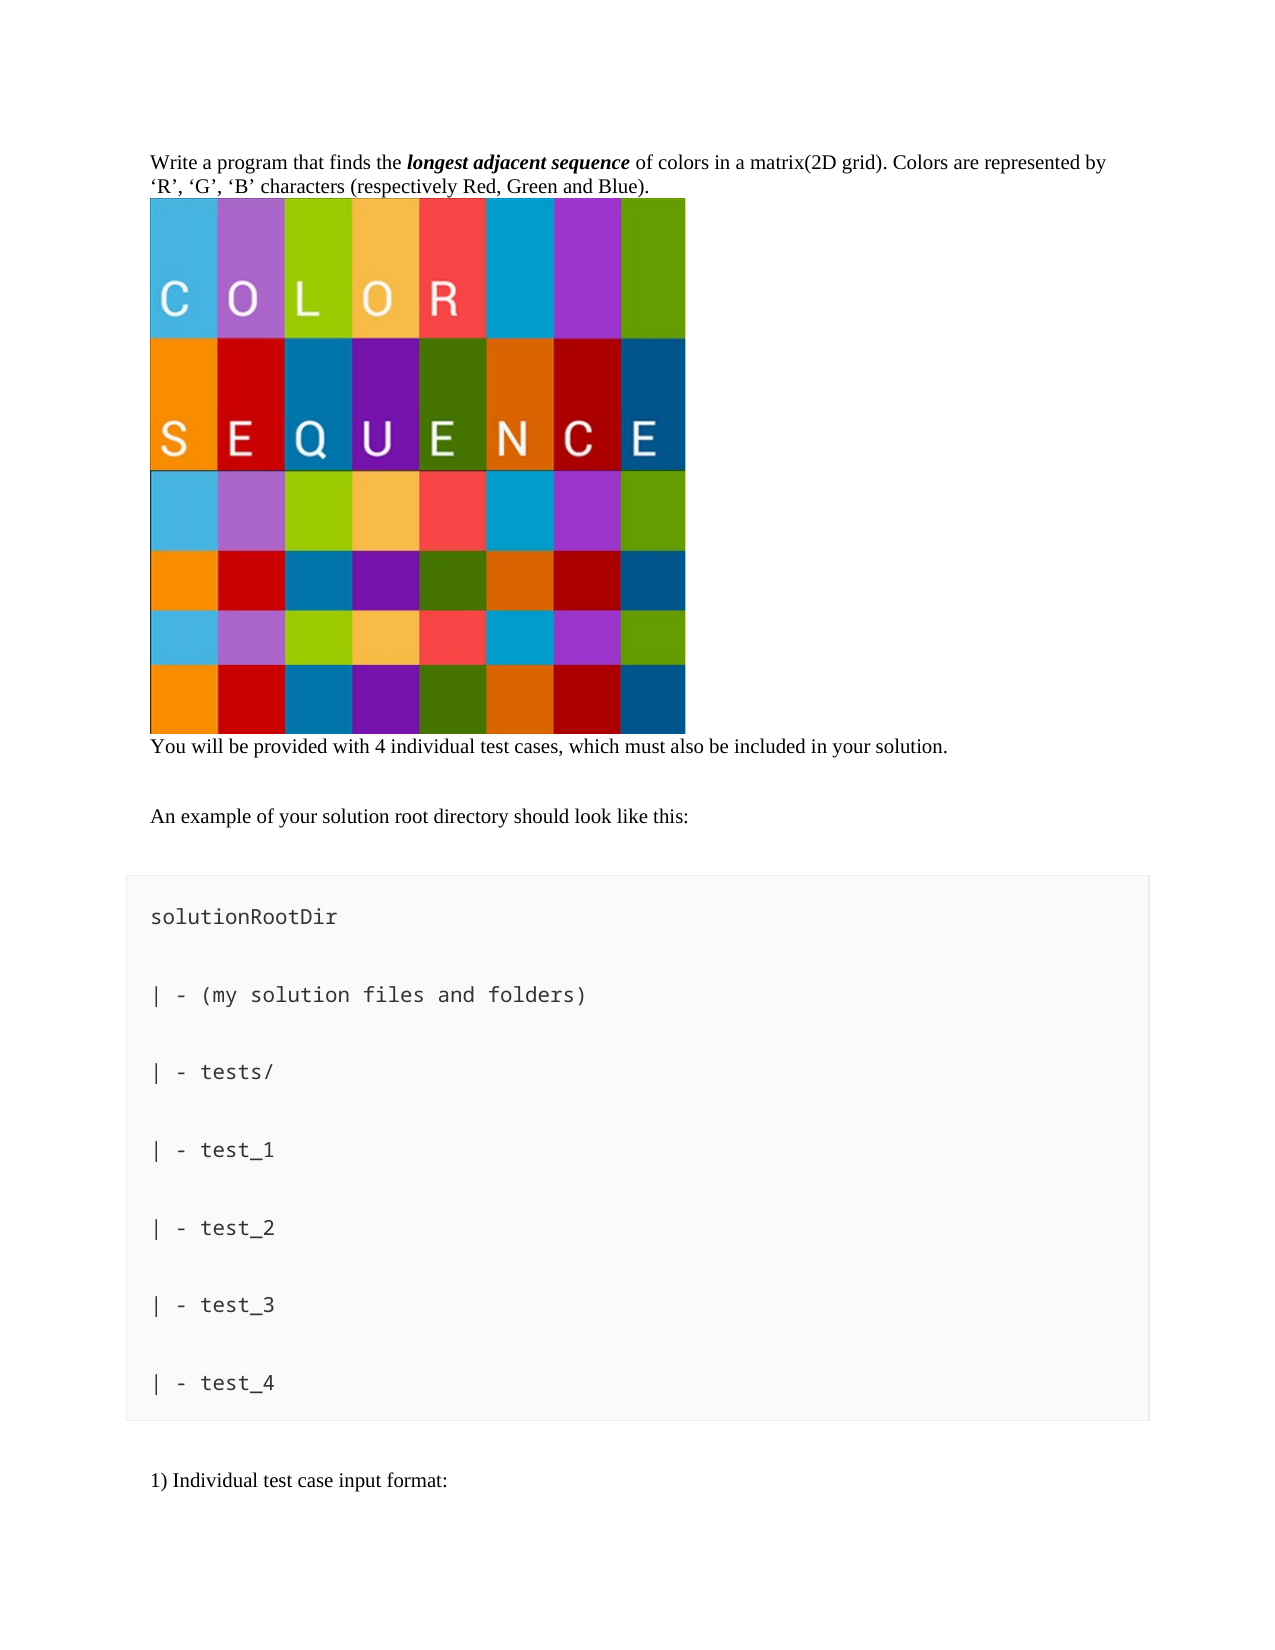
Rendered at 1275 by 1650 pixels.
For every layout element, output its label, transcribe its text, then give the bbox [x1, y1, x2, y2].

text | - test_1 [127, 1108, 1148, 1163]
text | - (my solution files and folders) [127, 952, 1148, 1008]
text | - test_4 [127, 1341, 1148, 1420]
text | - test_2 [127, 1186, 1148, 1241]
text | - tests/ [127, 1030, 1148, 1086]
text solutionRootDir [127, 876, 1148, 930]
text An example of your solution root directory should look like this: [150, 804, 1125, 828]
text | - test_3 [127, 1263, 1148, 1319]
text Write a program that finds the longest adjacent sequence of colors in a matrix(2D grid). Colors are represented by ‘R’, ‘G’, ‘B’ characters (respectively Red, Green and Blue). [150, 150, 1125, 198]
text 1) Individual test case input format: [150, 1468, 1125, 1492]
picture [150, 198, 686, 734]
text You will be provided with 4 individual test cases, which must also be included in your solution. [150, 734, 1125, 758]
